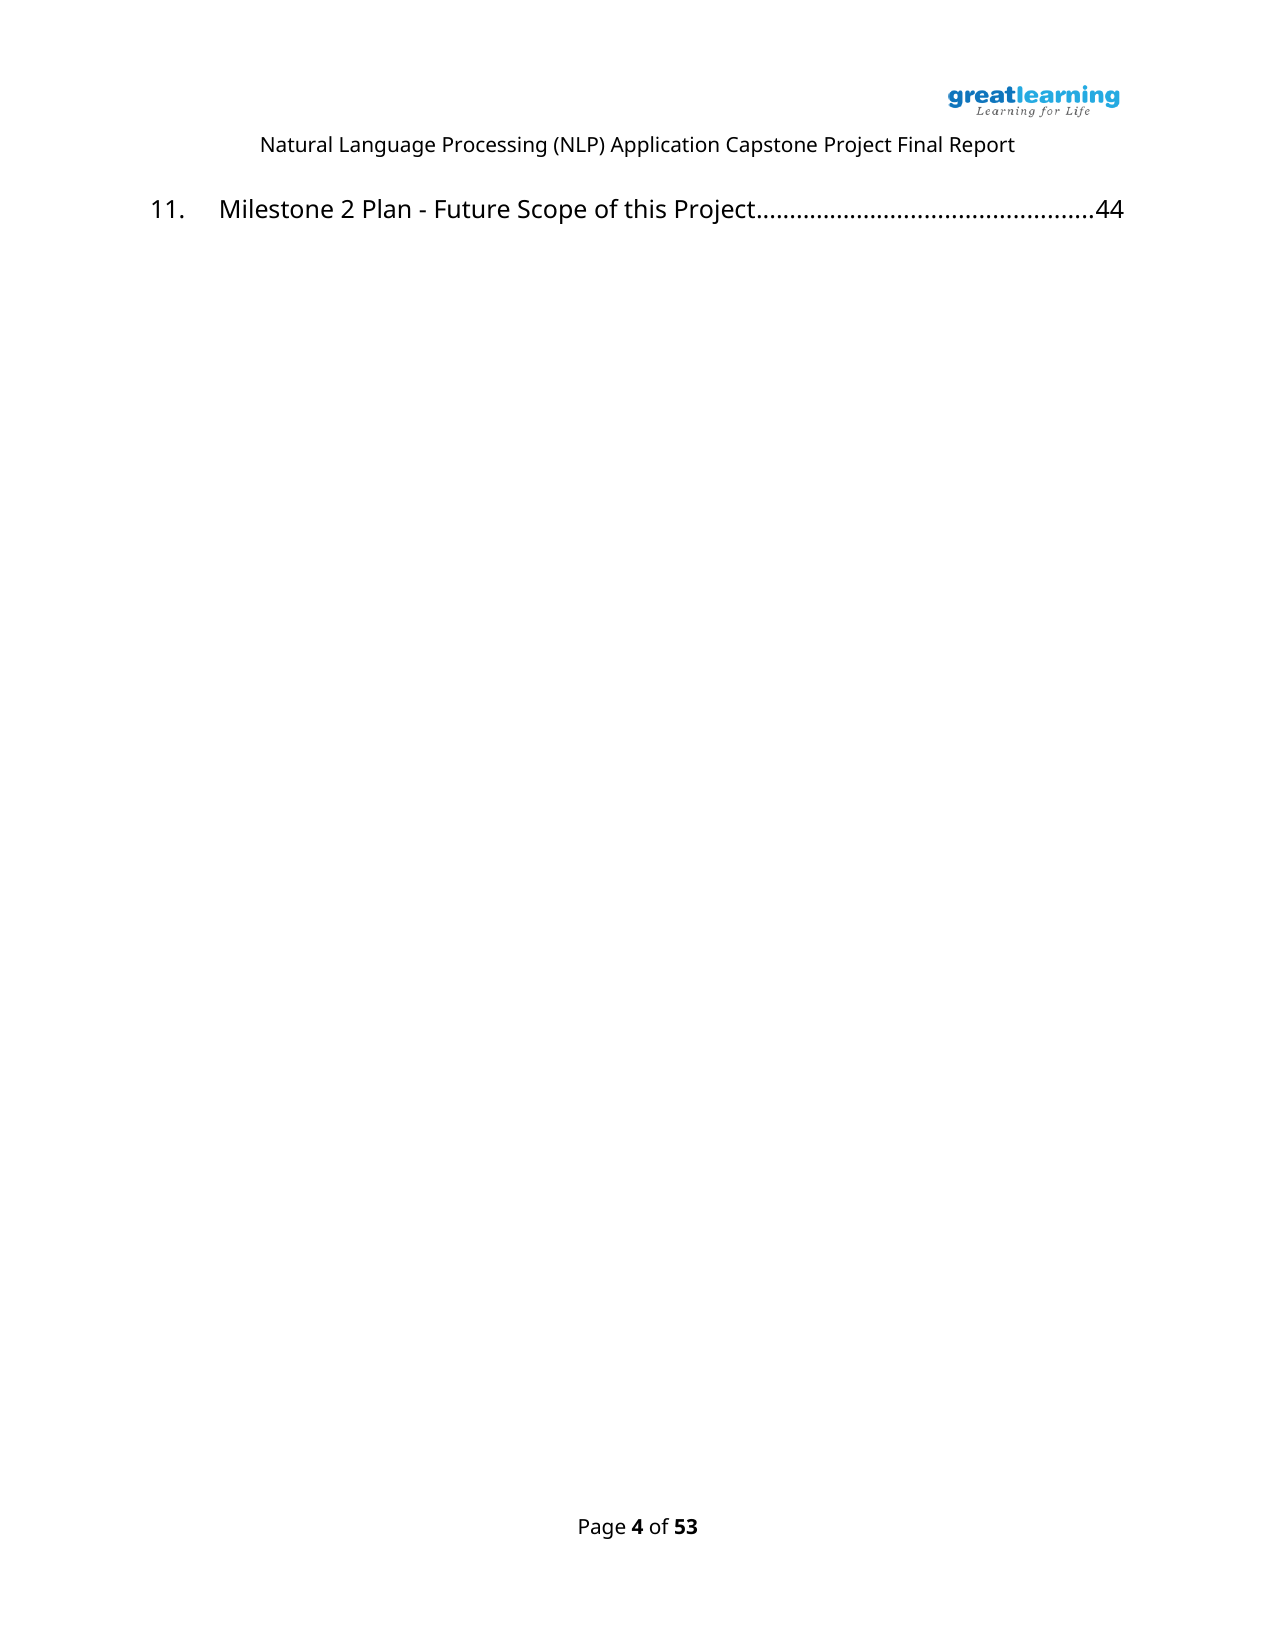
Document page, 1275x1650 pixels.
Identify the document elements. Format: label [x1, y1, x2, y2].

picture [932, 75, 1125, 130]
